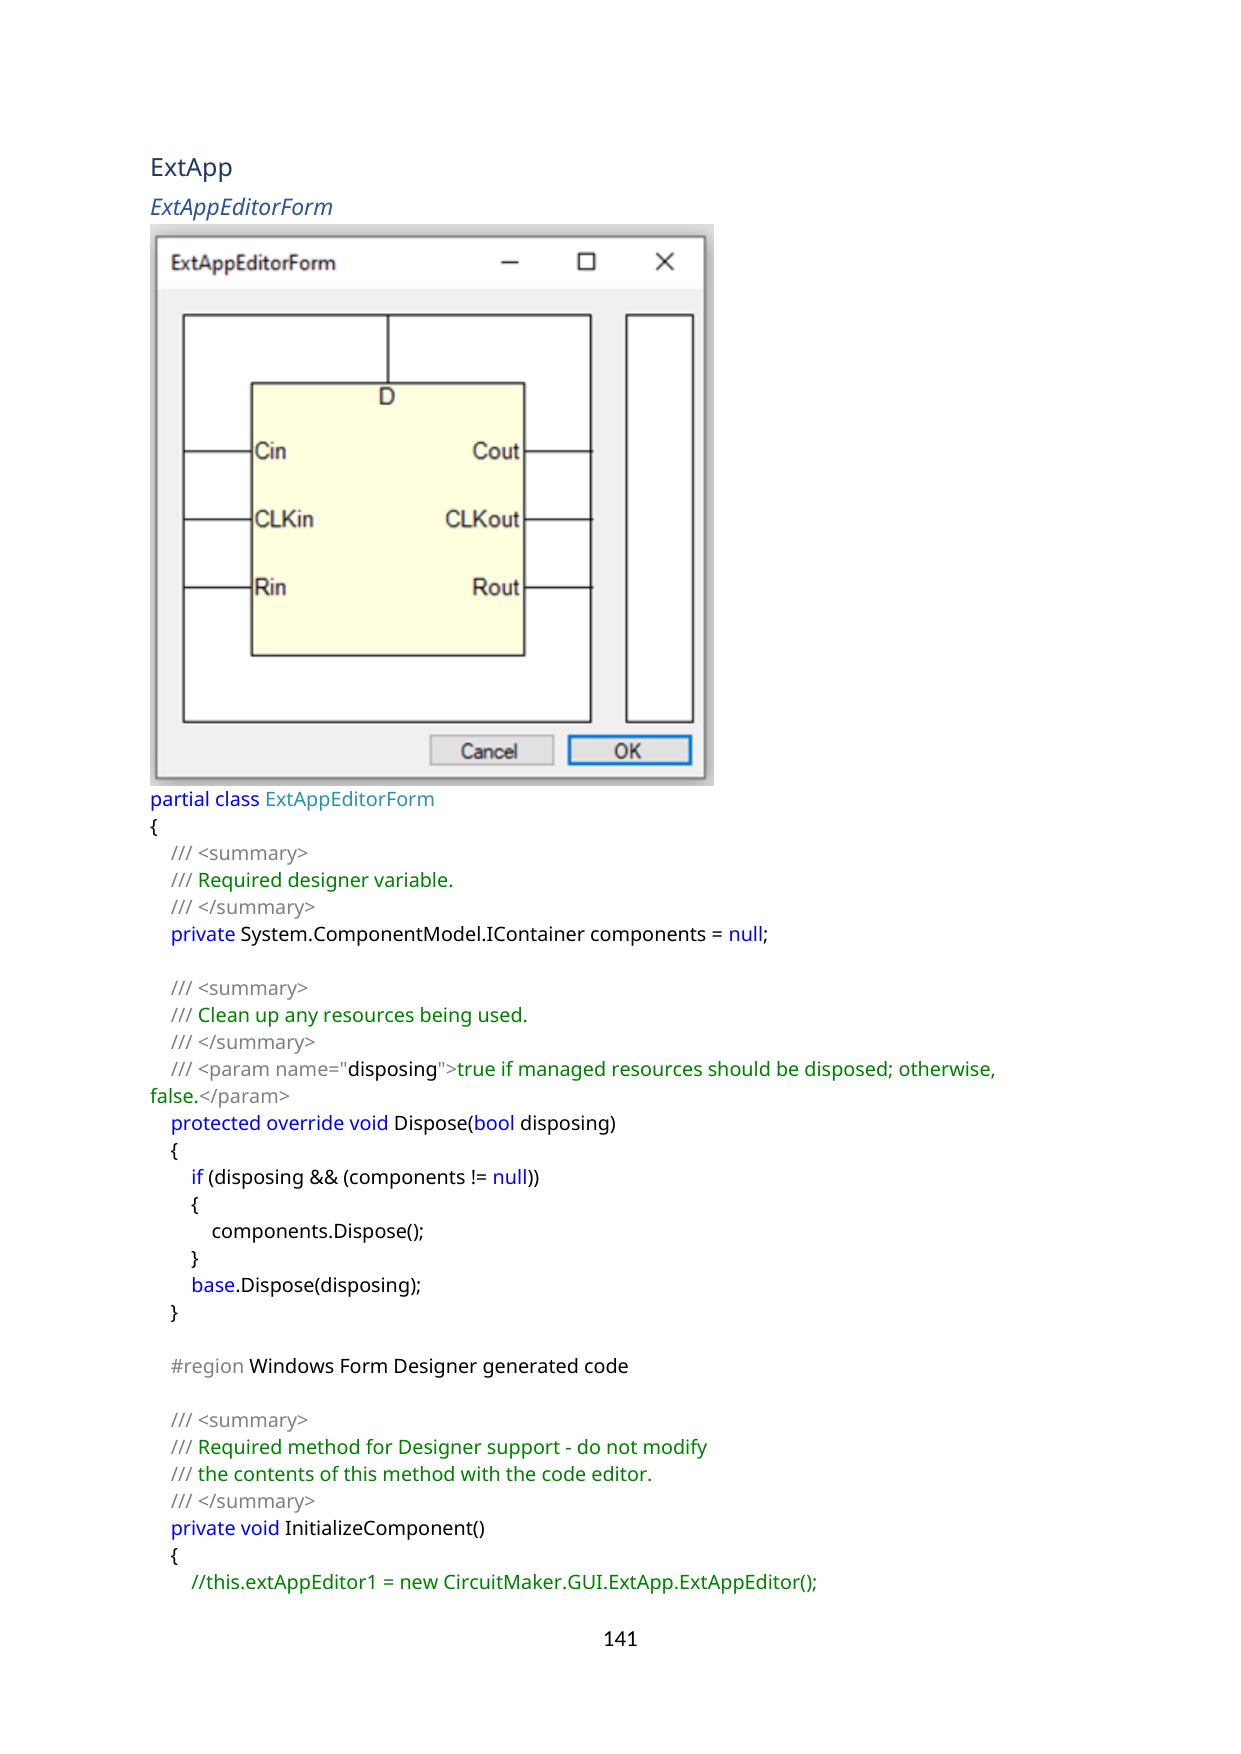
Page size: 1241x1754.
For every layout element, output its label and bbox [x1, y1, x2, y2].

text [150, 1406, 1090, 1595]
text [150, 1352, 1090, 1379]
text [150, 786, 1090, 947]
picture [150, 224, 714, 786]
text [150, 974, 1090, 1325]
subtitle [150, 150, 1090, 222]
